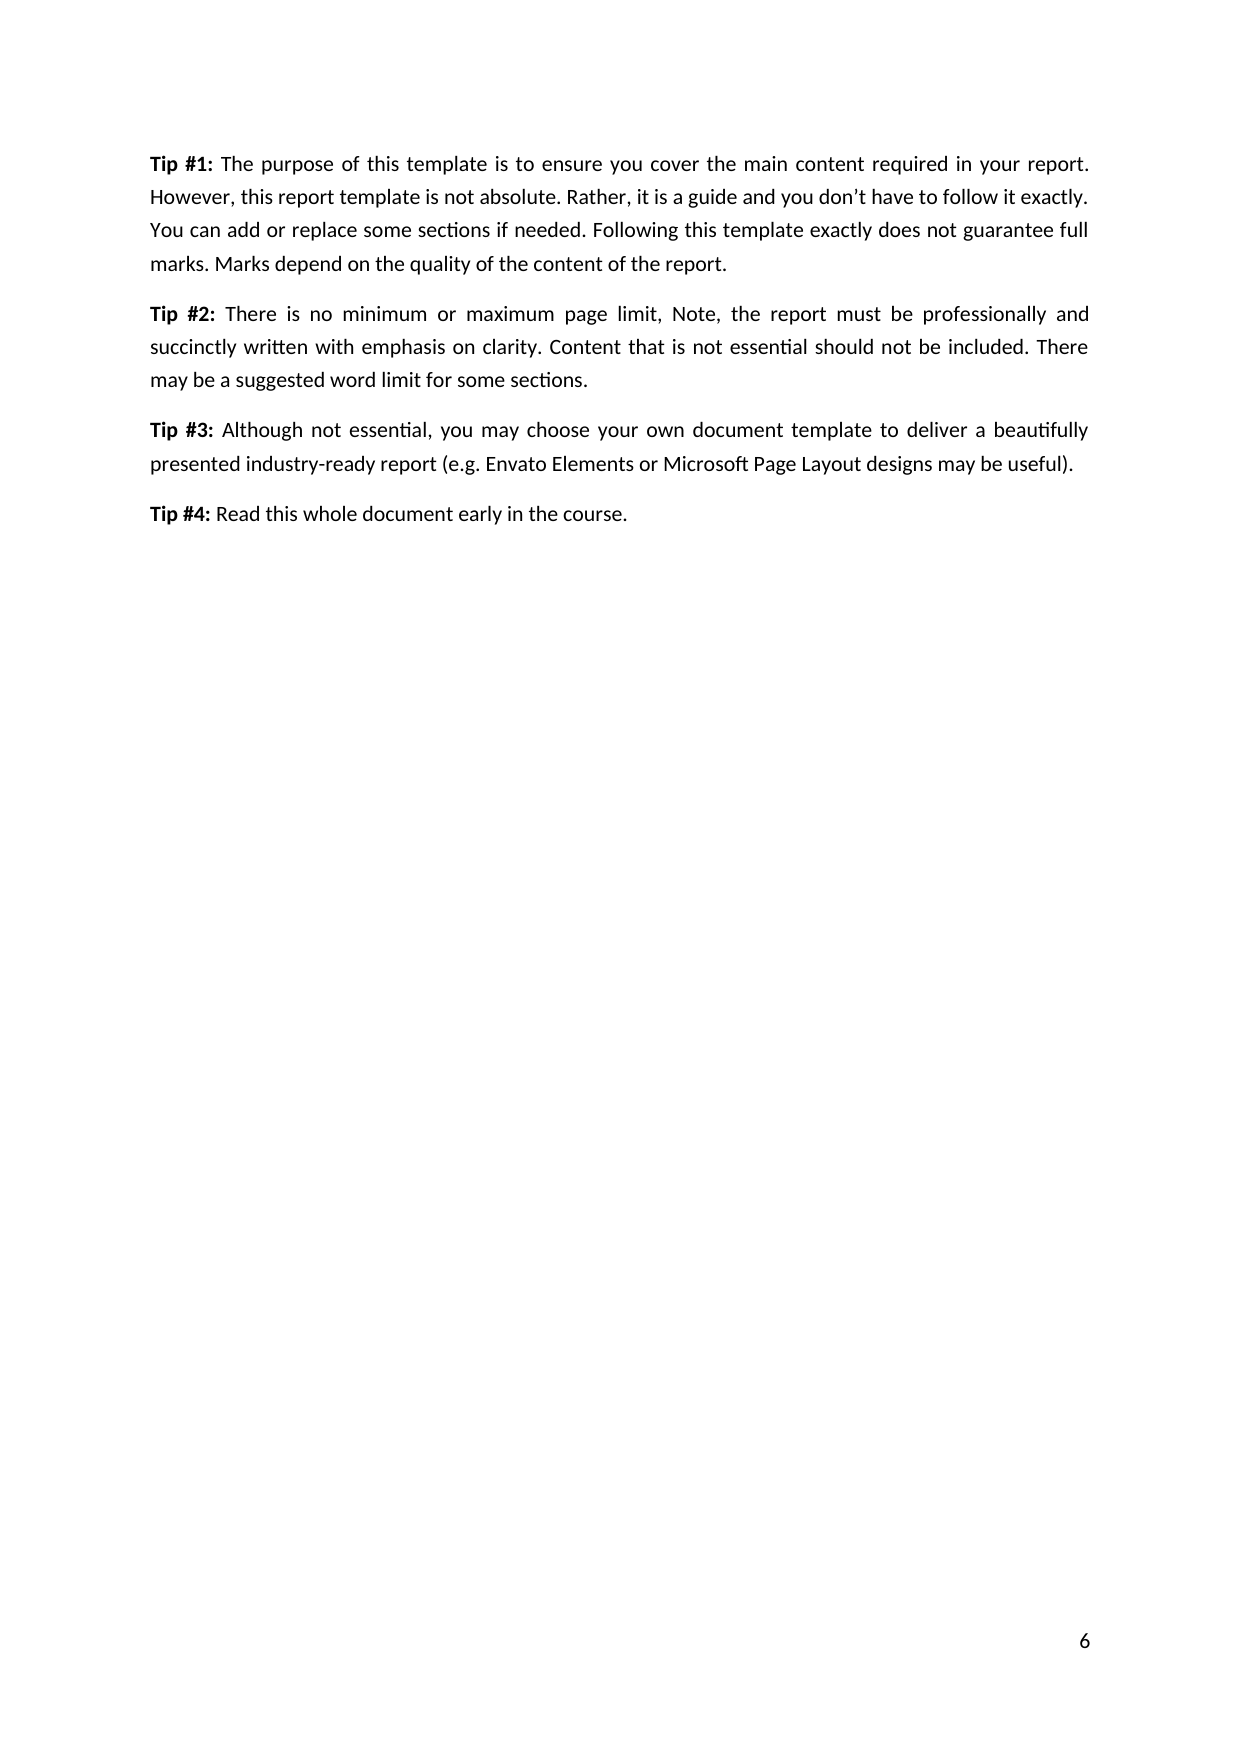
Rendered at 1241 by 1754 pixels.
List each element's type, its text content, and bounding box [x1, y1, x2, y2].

text Tip #1: The purpose of this template is to ensure you cover the main content required in your report. However, this report template is not absolute. Rather, it is a guide and you don’t have to follow it exactly. You can add or replace some sections if needed. Following this template exactly does not guarantee full marks. Marks depend on the quality of the content of the report. [150, 150, 1090, 277]
text Tip #3: Although not essential, you may choose your own document template to deliver a beautifully presented industry-ready report (e.g. Envato Elements or Microsoft Page Layout designs may be useful). [150, 417, 1090, 477]
text Tip #2: There is no minimum or maximum page limit, Note, the report must be professionally and succinctly written with emphasis on clarity. Content that is not essential should not be included. There may be a suggested word limit for some sections. [150, 300, 1090, 393]
text Tip #4: Read this whole document early in the course. [150, 500, 1090, 527]
